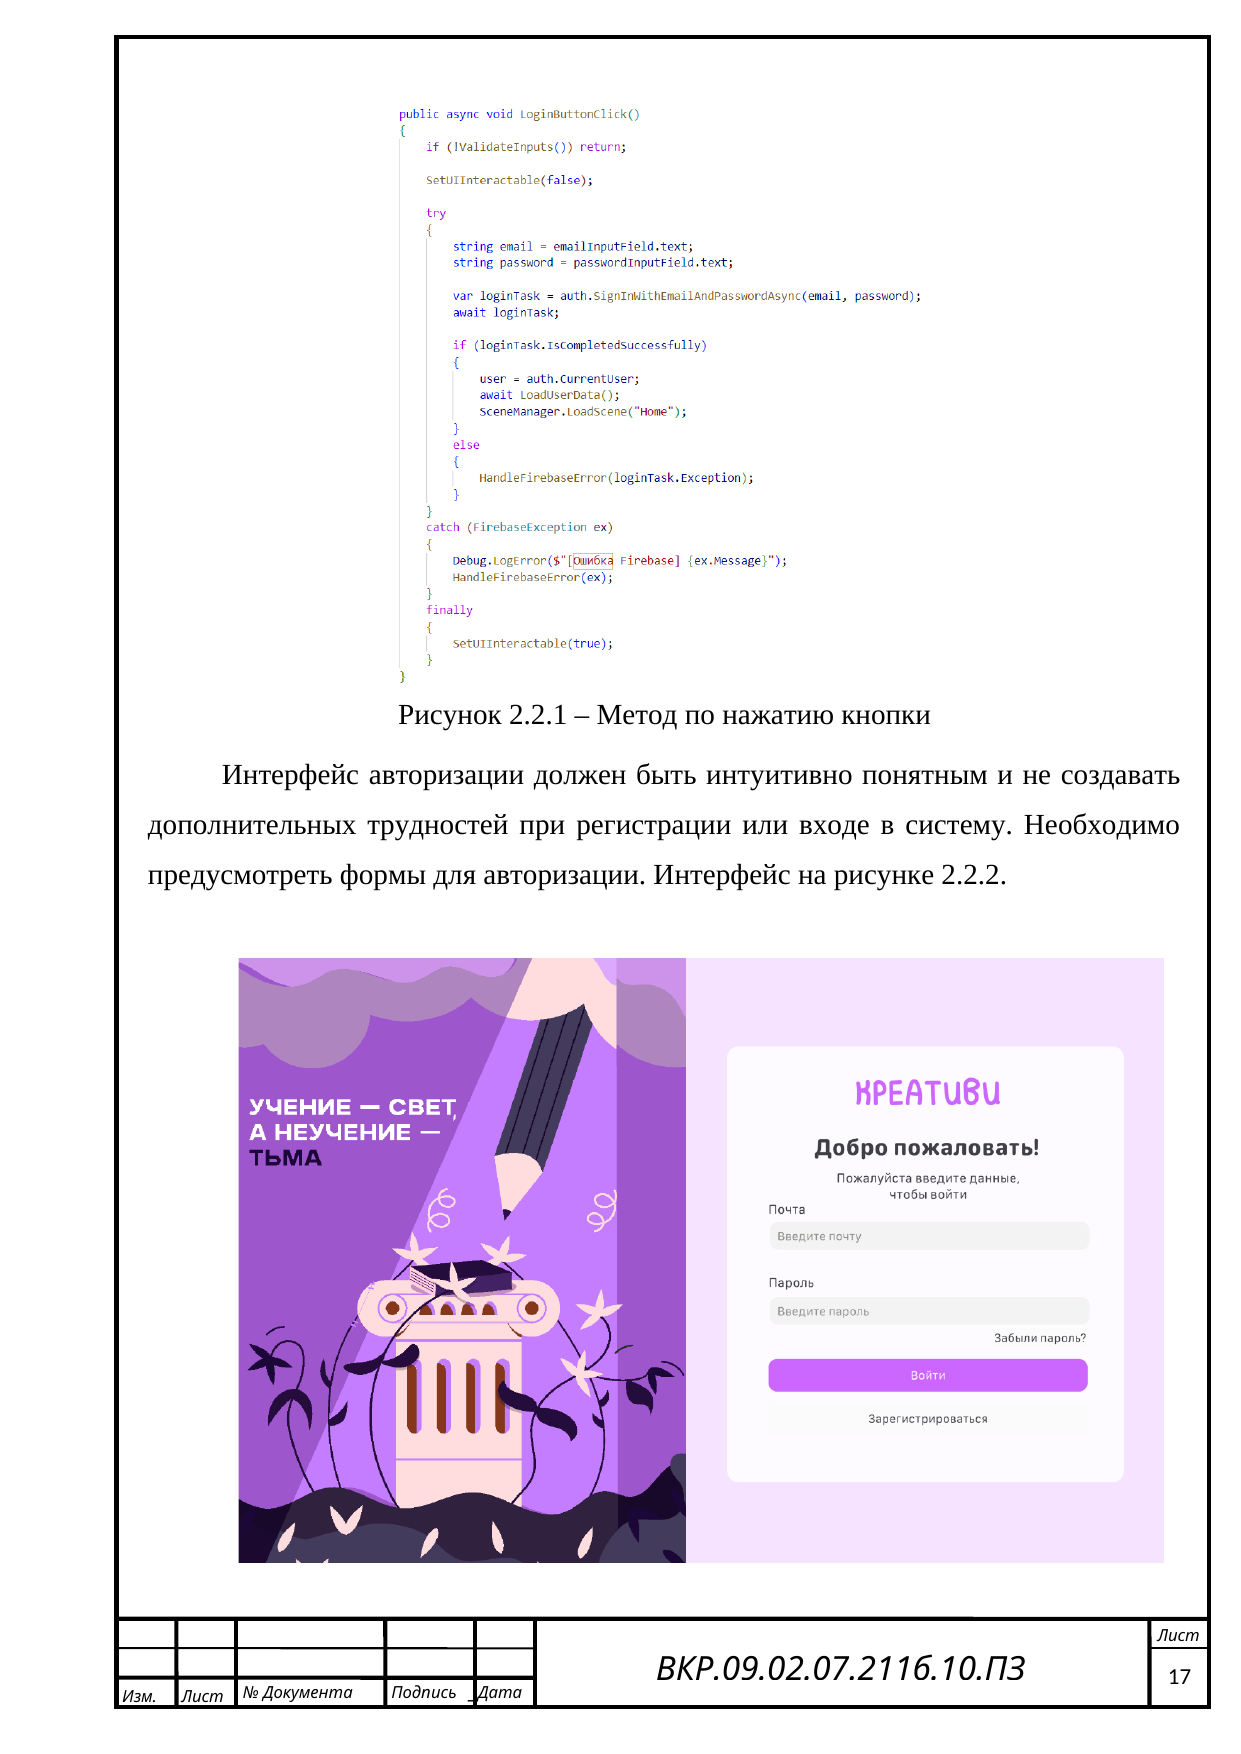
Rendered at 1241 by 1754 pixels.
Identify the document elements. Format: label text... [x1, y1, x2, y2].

text Интерфейс авторизации должен быть интуитивно понятным и не создавать дополнительных трудностей при регистрации или входе в систему. Необходимо предусмотреть формы для авторизации. Интерфейс на рисунке 2.2.2. [148, 757, 1181, 891]
picture [238, 958, 1164, 1563]
picture [380, 101, 1023, 684]
text Рисунок 2.2.1 – Метод по нажатию кнопки [148, 697, 1181, 731]
